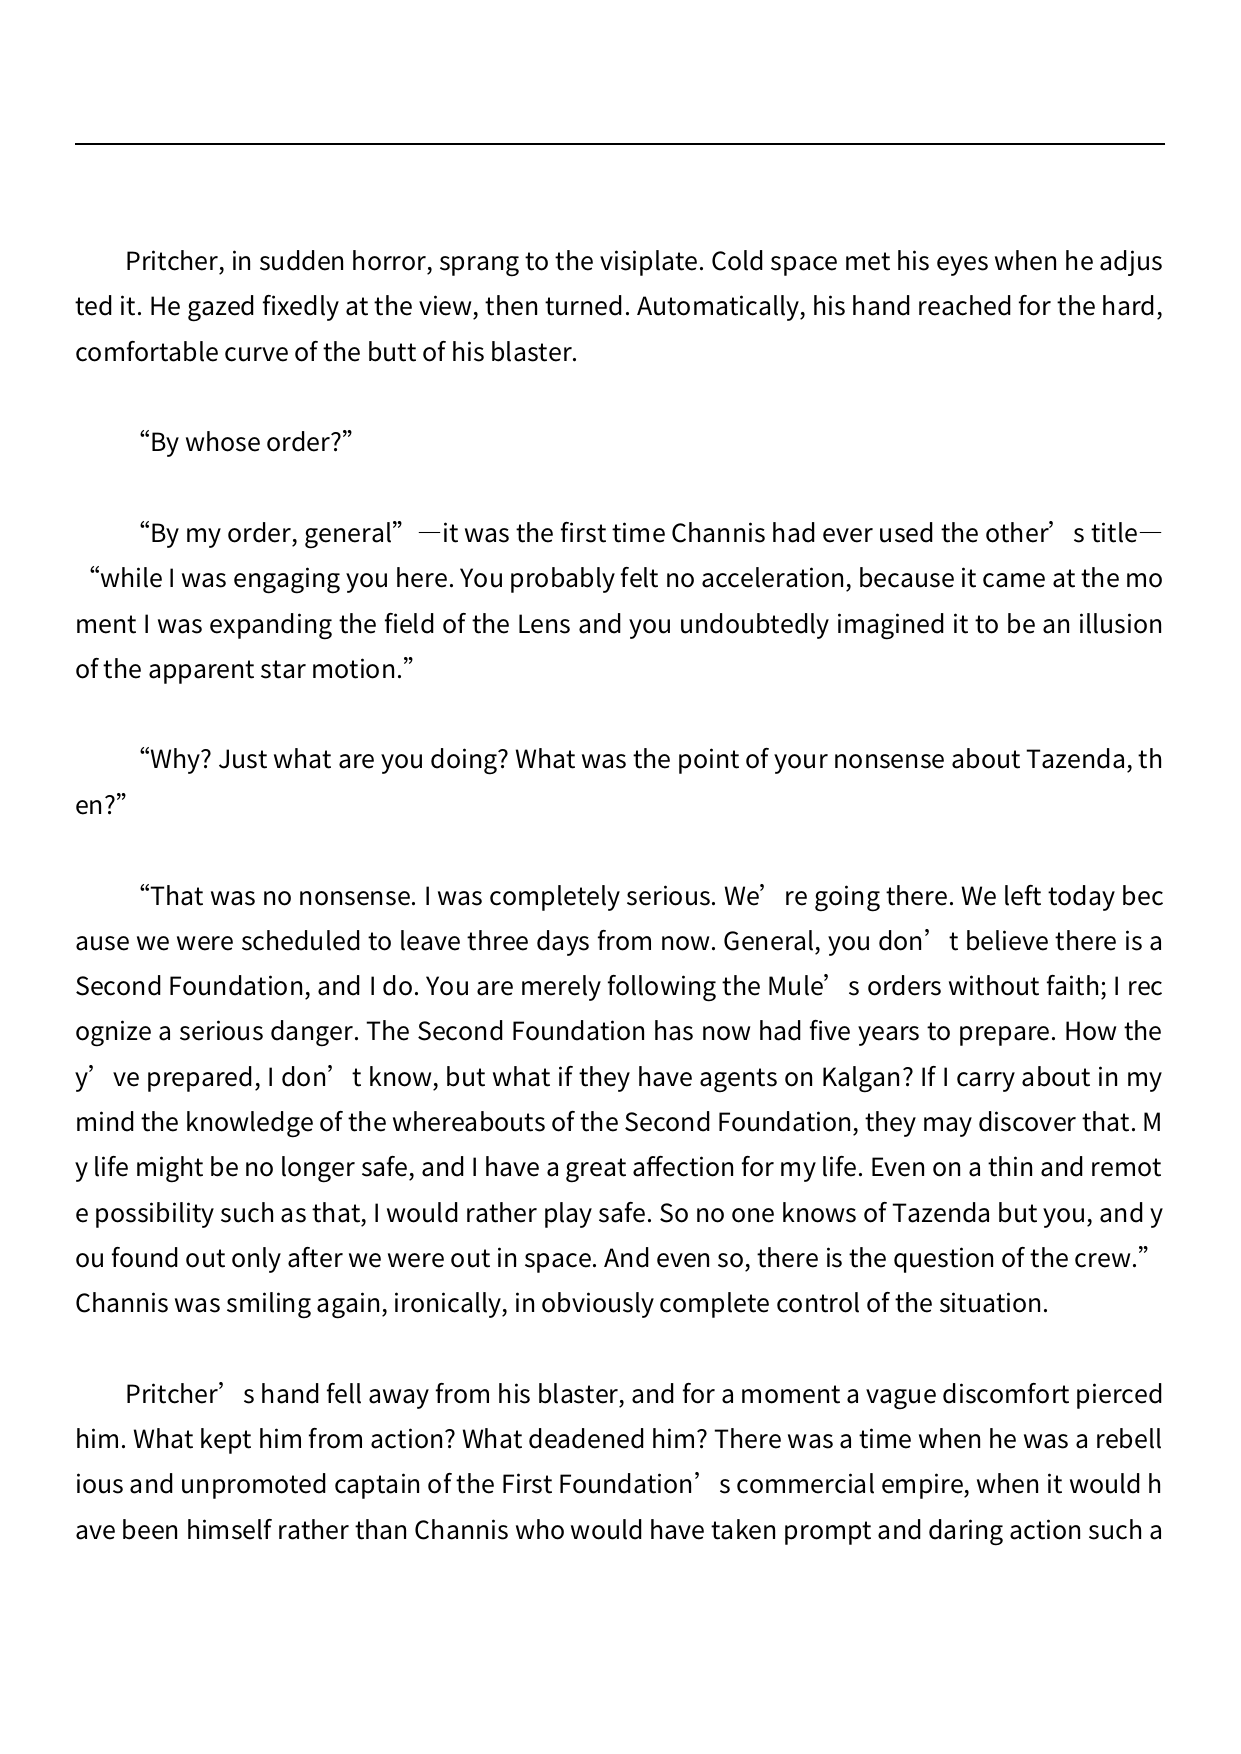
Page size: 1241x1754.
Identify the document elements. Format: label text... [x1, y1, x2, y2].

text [75, 1370, 1165, 1551]
text Pritcher, in sudden horror, sprang to the visiplate. Cold space met his eyes when he adjusted it. He gazed fixedly at the view, then turned. Automatically, his hand reached for the hard, comfortable curve of the butt of his blaster. [75, 237, 1165, 373]
text “That was no nonsense. I was completely serious. We’re going there. We left today because we were scheduled to leave three days from now. General, you don’t believe there is a Second Foundation, and I do. You are merely following the Mule’s orders without faith; I recognize a serious danger. The Second Foundation has now had five years to prepare. How they’ve prepared, I don’t know, but what if they have agents on Kalgan? If I carry about in my mind the knowledge of the whereabouts of the Second Foundation, they may discover that. My life might be no longer safe, and I have a great affection for my life. Even on a thin and remote possibility such as that, I would rather play safe. So no one knows of Tazenda but you, and you found out only after we were out in space. And even so, there is the question of the crew.” Channis was smiling again, ironically, in obviously complete control of the situation. [75, 871, 1165, 1324]
text “By whose order?” [75, 418, 1165, 464]
text “Why? Just what are you doing? What was the point of your nonsense about Tazenda, then?” [75, 736, 1165, 826]
text “By my order, general”—it was the first time Channis had ever used the other’s title—“while I was engaging you here. You probably felt no acceleration, because it came at the moment I was expanding the field of the Lens and you undoubtedly imagined it to be an illusion of the apparent star motion.” [75, 509, 1165, 690]
